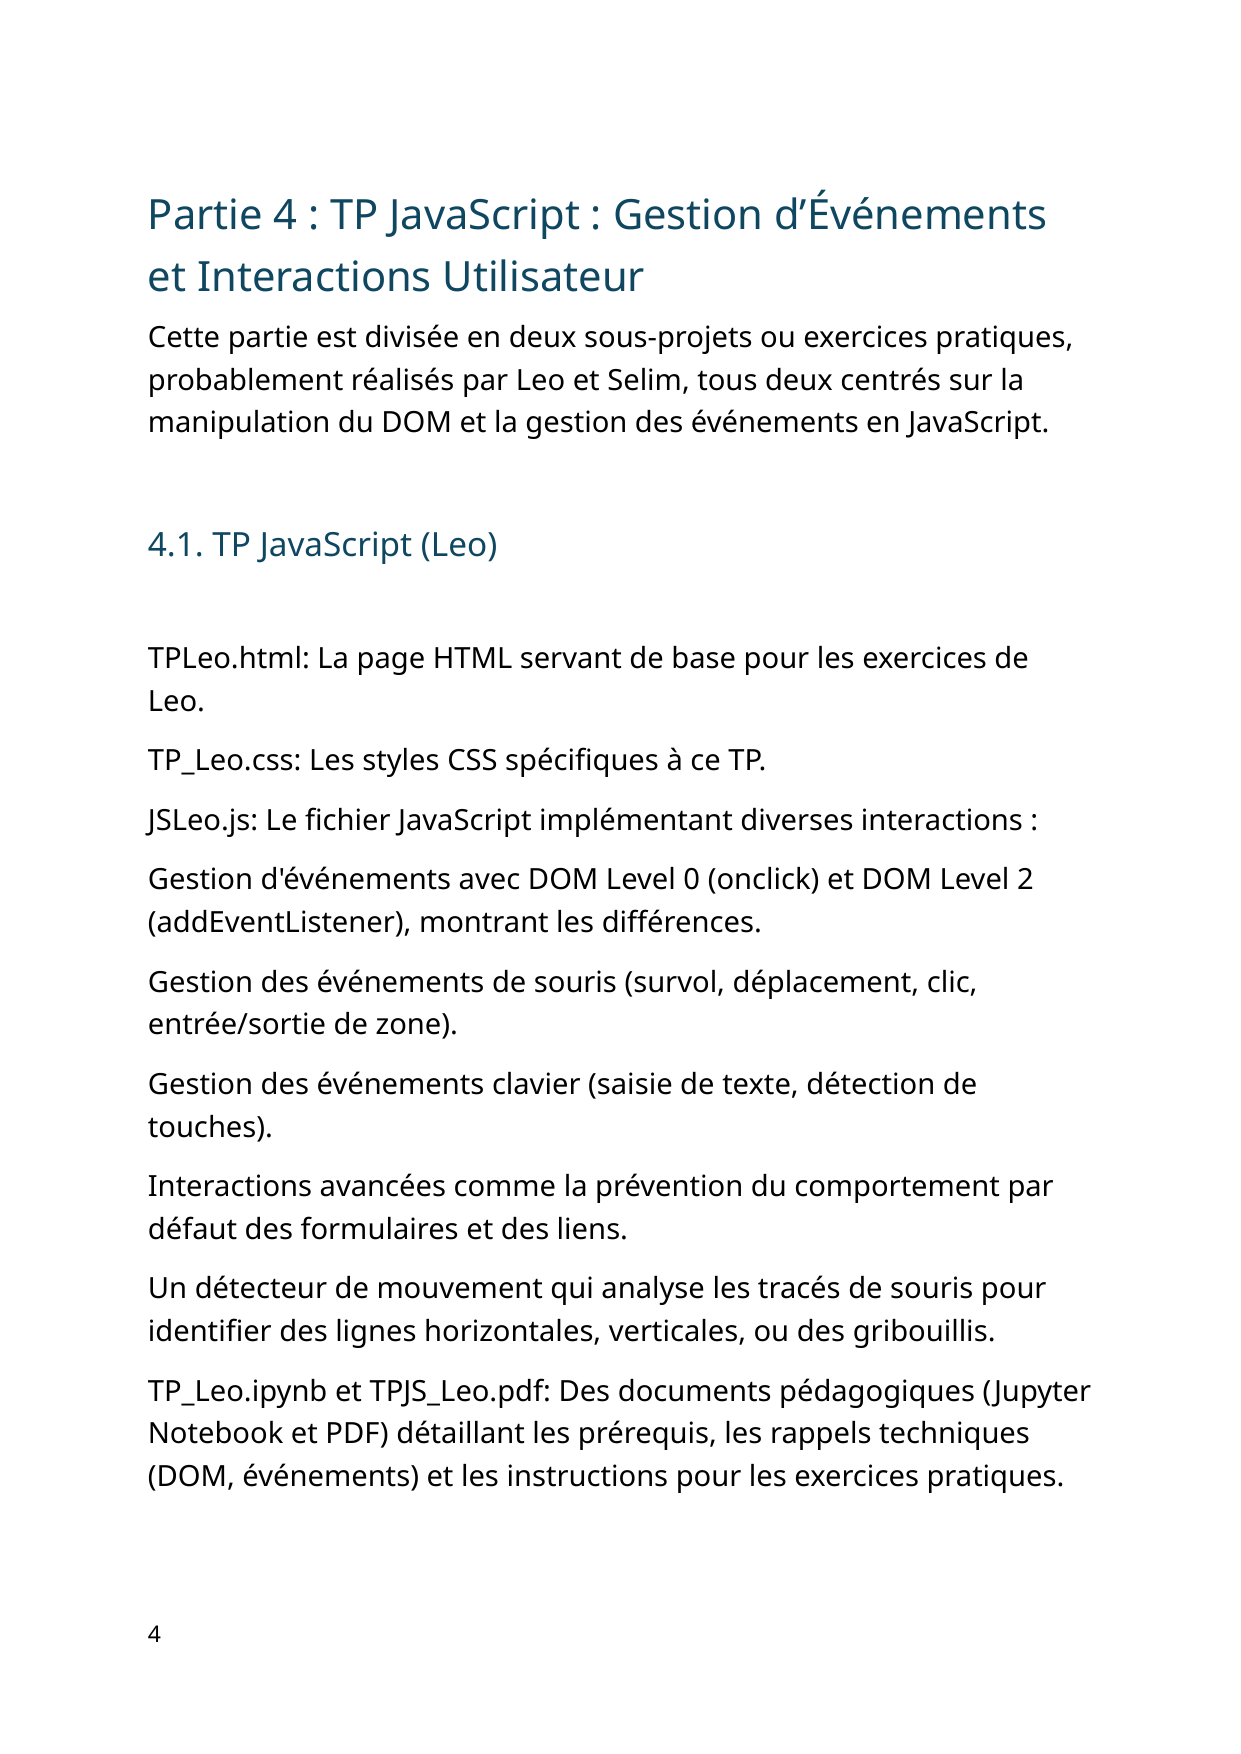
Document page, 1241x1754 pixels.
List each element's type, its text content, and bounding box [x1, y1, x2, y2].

text Gestion d'événements avec DOM Level 0 (onclick) et DOM Level 2 (addEventListener), montrant les différences. [148, 858, 1093, 941]
text Gestion des événements clavier (saisie de texte, détection de touches). [148, 1063, 1093, 1146]
text Gestion des événements de souris (survol, déplacement, clic, entrée/sortie de zone). [148, 961, 1093, 1043]
text JSLeo.js: Le fichier JavaScript implémentant diverses interactions : [148, 799, 1093, 839]
subtitle 4.1. TP JavaScript (Leo) [148, 521, 1093, 566]
subtitle Partie 4 : TP JavaScript : Gestion d’Événements et Interactions Utilisateur [148, 185, 1093, 303]
text Un détecteur de mouvement qui analyse les tracés de souris pour identifier des lignes horizontales, verticales, ou des gribouillis. [148, 1268, 1093, 1350]
text TP_Leo.css: Les styles CSS spécifiques à ce TP. [148, 739, 1093, 779]
text TP_Leo.ipynb et TPJS_Leo.pdf: Des documents pédagogiques (Jupyter Notebook et PDF) détaillant les prérequis, les rappels techniques (DOM, événements) et les instructions pour les exercices pratiques. [148, 1370, 1093, 1495]
text TPLeo.html: La page HTML servant de base pour les exercices de Leo. [148, 637, 1093, 720]
text Interactions avancées comme la prévention du comportement par défaut des formulaires et des liens. [148, 1165, 1093, 1248]
text Cette partie est divisée en deux sous-projets ou exercices pratiques, probablement réalisés par Leo et Selim, tous deux centrés sur la manipulation du DOM et la gestion des événements en JavaScript. [148, 316, 1093, 441]
